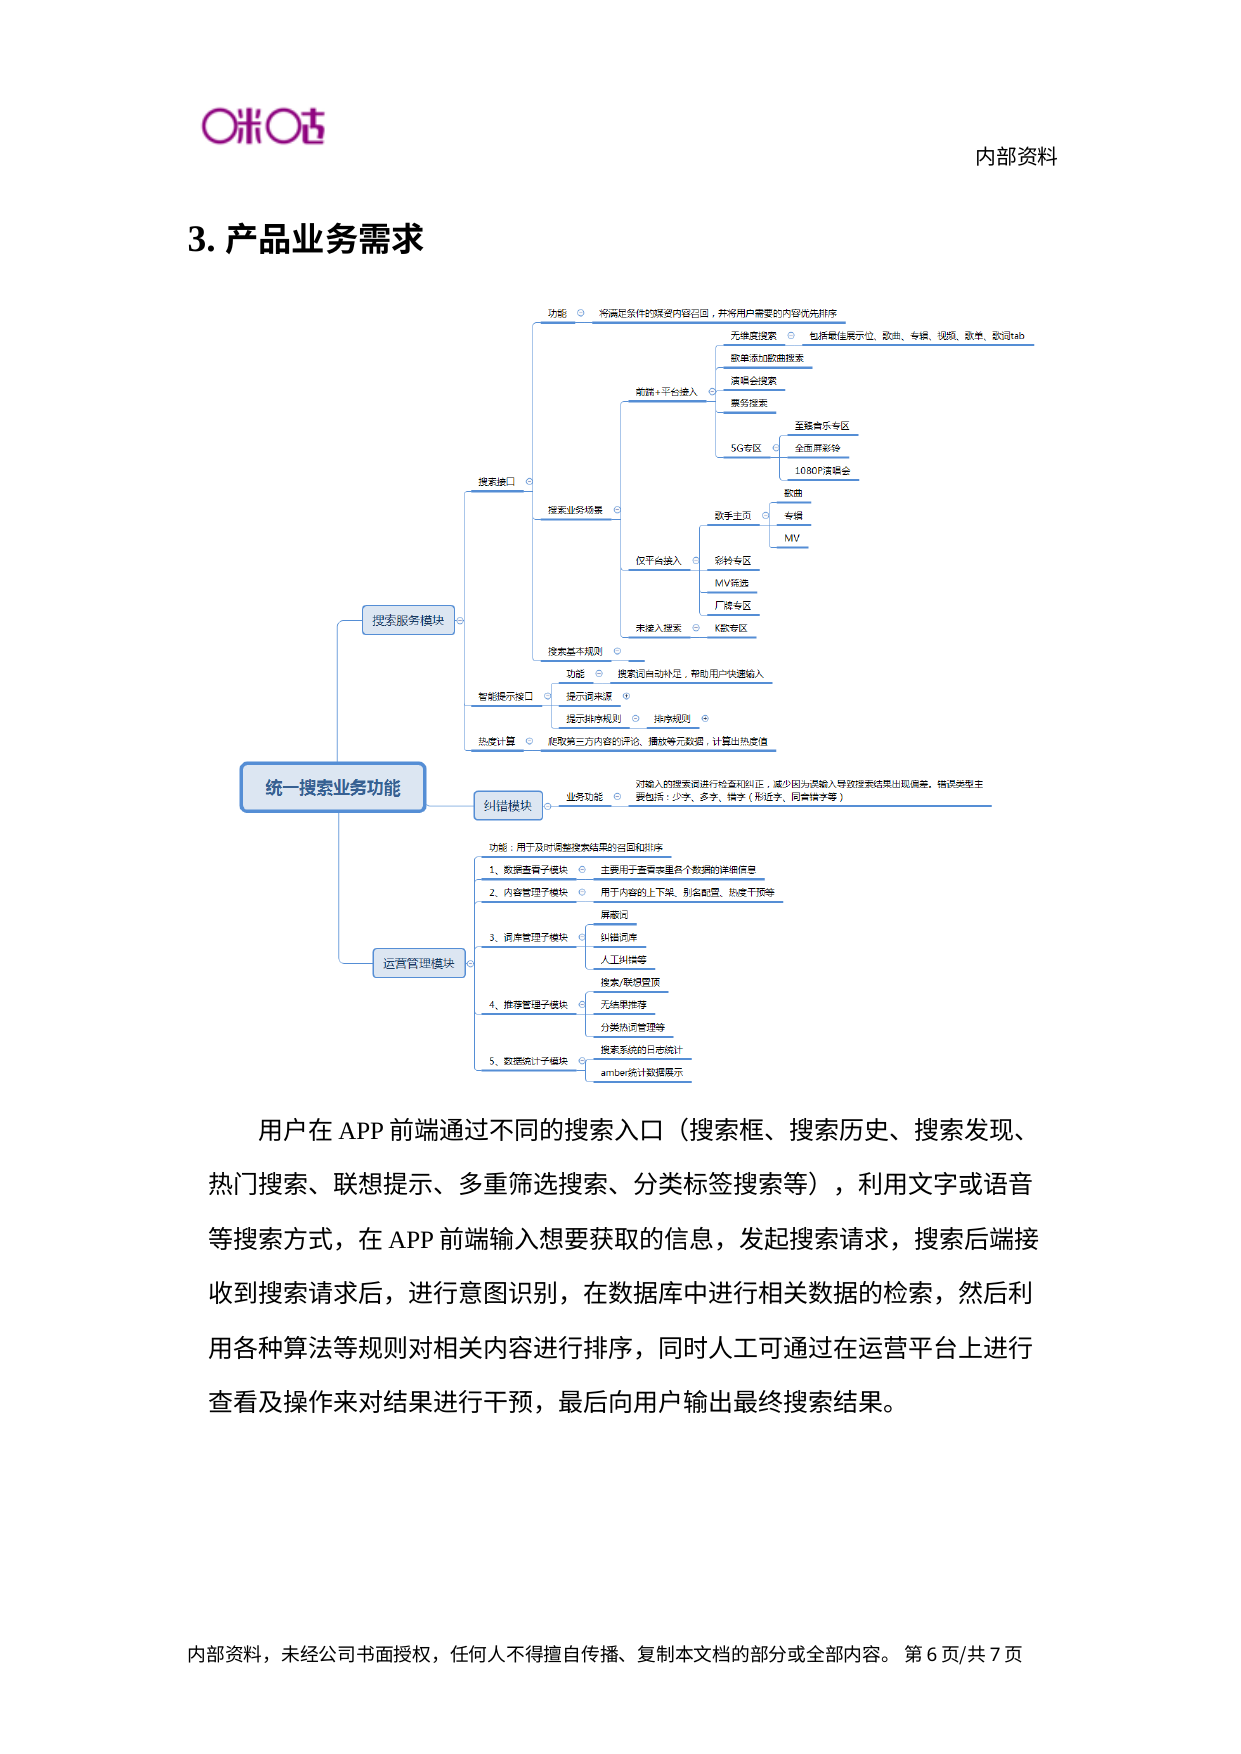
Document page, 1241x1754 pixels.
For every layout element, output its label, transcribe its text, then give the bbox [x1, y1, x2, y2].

picture [187, 87, 353, 164]
text 用户在APP前端通过不同的搜索入口（搜索框、搜索历史、搜索发现、热门搜索、联想提示、多重筛选搜索、分类标签搜索等），利用文字或语音等搜索方式，在APP前端输入想要获取的信息，发起搜索请求，搜索后端接收到搜索请求后，进行意图识别，在数据库中进行相关数据的检索，然后利用各种算法等规则对相关内容进行排序，同时人工可通过在运营平台上进行查看及操作来对结果进行干预，最后向用户输出最终搜索结果。 [208, 1111, 1053, 1419]
subtitle 产品业务需求 [187, 213, 1053, 261]
picture [228, 291, 1046, 1093]
